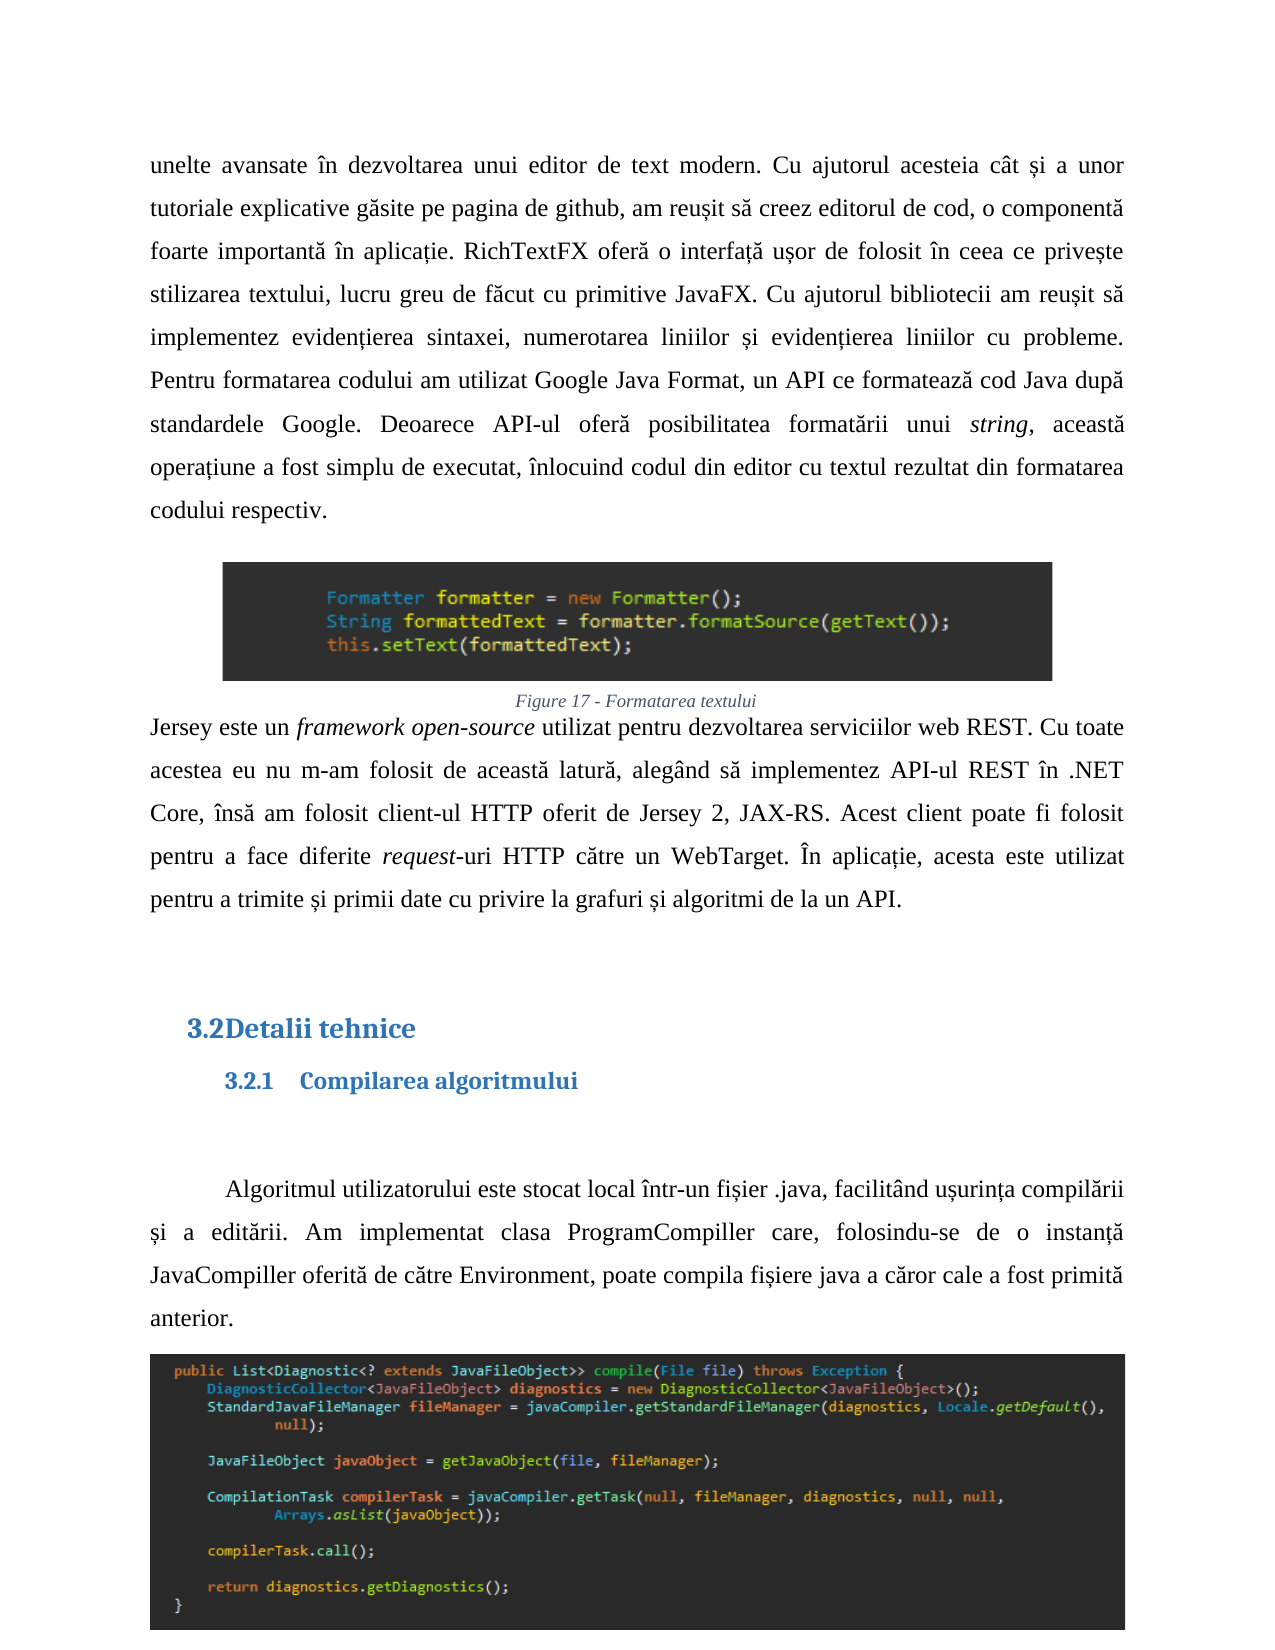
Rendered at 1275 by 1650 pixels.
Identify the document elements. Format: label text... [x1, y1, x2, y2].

picture [150, 1354, 1125, 1630]
subtitle Compilarea algoritmului [225, 1067, 1125, 1095]
text Algoritmul utilizatorului este stocat local într-un fișier .java, facilitând ușurința compilării și a editării. Am implementat clasa ProgramCompiller care, folosindu-se de o instanță JavaCompiller oferită de către Environment, poate compila fișiere java a căror cale a fost primită anterior. [150, 1174, 1125, 1332]
text Jersey este un framework open-source utilizat pentru dezvoltarea serviciilor web REST. Cu toate acestea eu nu m-am folosit de această latură, alegând să implementez API-ul REST în .NET Core, însă am folosit client-ul HTTP oferit de Jersey 2, JAX-RS. Acest client poate fi folosit pentru a face diferite request-uri HTTP către un WebTarget. În aplicație, acesta este utilizat pentru a trimite și primii date cu privire la grafuri și algoritmi de la un API. [150, 623, 1125, 913]
picture [222, 562, 1053, 681]
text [150, 150, 1125, 524]
subtitle Detalii tehnice [187, 1012, 1125, 1046]
